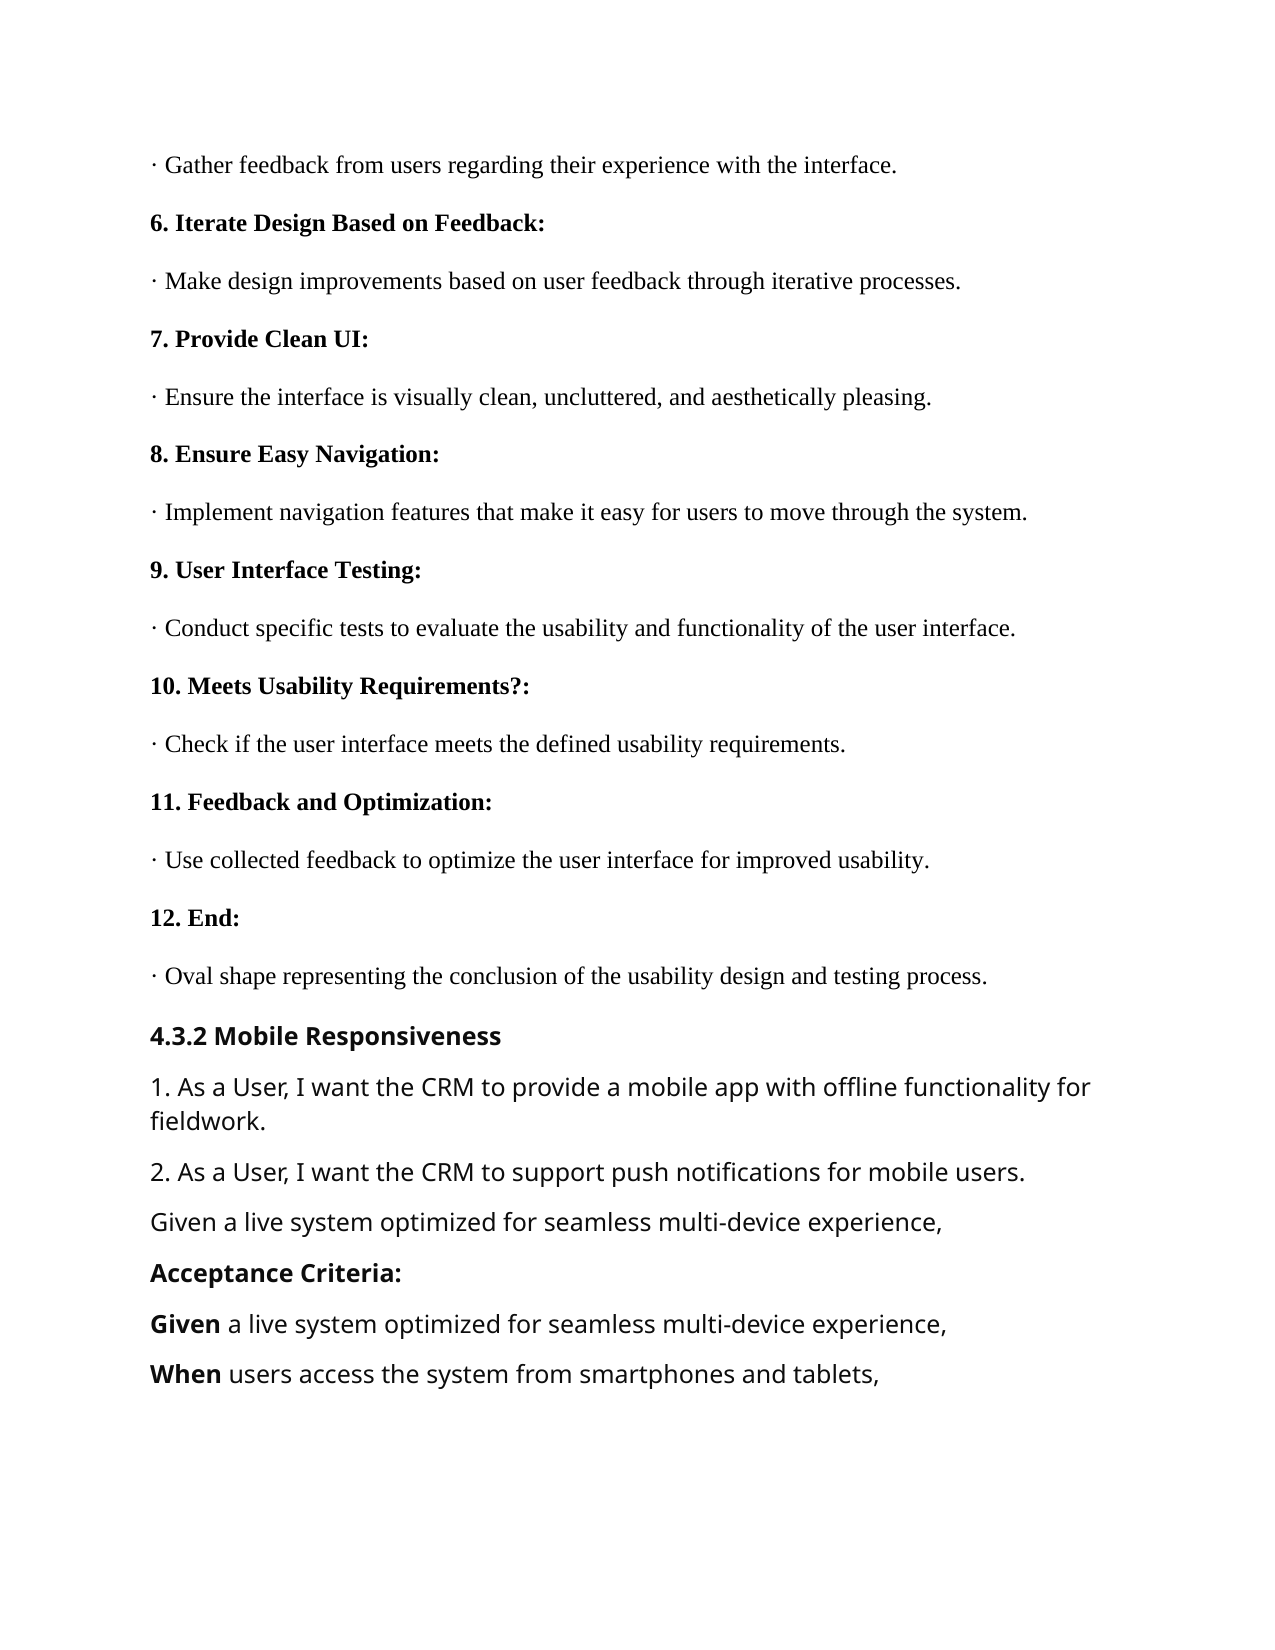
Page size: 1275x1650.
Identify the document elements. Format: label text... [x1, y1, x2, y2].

text · Make design improvements based on user feedback through iterative processes. [150, 266, 1125, 294]
text Given a live system optimized for seamless multi-device experience, [150, 1306, 1125, 1341]
text · Oval shape representing the conclusion of the usability design and testing process. [150, 961, 1125, 989]
text · Check if the user interface meets the defined usability requirements. [150, 729, 1125, 758]
text 12. End: [150, 903, 1125, 932]
text · Conduct specific tests to evaluate the usability and functionality of the user interface. [150, 613, 1125, 642]
text · Gather feedback from users regarding their experience with the interface. [150, 150, 1125, 179]
text 2. As a User, I want the CRM to support push notifications for mobile users. [150, 1154, 1125, 1188]
text 7. Provide Clean UI: [150, 324, 1125, 352]
text Acceptance Criteria: [150, 1256, 1125, 1290]
text 1. As a User, I want the CRM to provide a mobile app with offline functionality for fieldwork. [150, 1069, 1125, 1138]
text · Ensure the interface is visually clean, uncluttered, and aesthetically pleasing. [150, 382, 1125, 410]
text 6. Iterate Design Based on Feedback: [150, 208, 1125, 237]
text Given a live system optimized for seamless multi-device experience, [150, 1205, 1125, 1239]
text · Implement navigation features that make it easy for users to move through the system. [150, 497, 1125, 526]
text 8. Ensure Easy Navigation: [150, 439, 1125, 468]
text · Use collected feedback to optimize the user interface for improved usability. [150, 845, 1125, 874]
text 10. Meets Usability Requirements?: [150, 671, 1125, 700]
text 11. Feedback and Optimization: [150, 787, 1125, 816]
text 4.3.2 Mobile Responsiveness [150, 1019, 1125, 1053]
text When users access the system from smartphones and tablets, [150, 1357, 1125, 1391]
text 9. User Interface Testing: [150, 555, 1125, 584]
